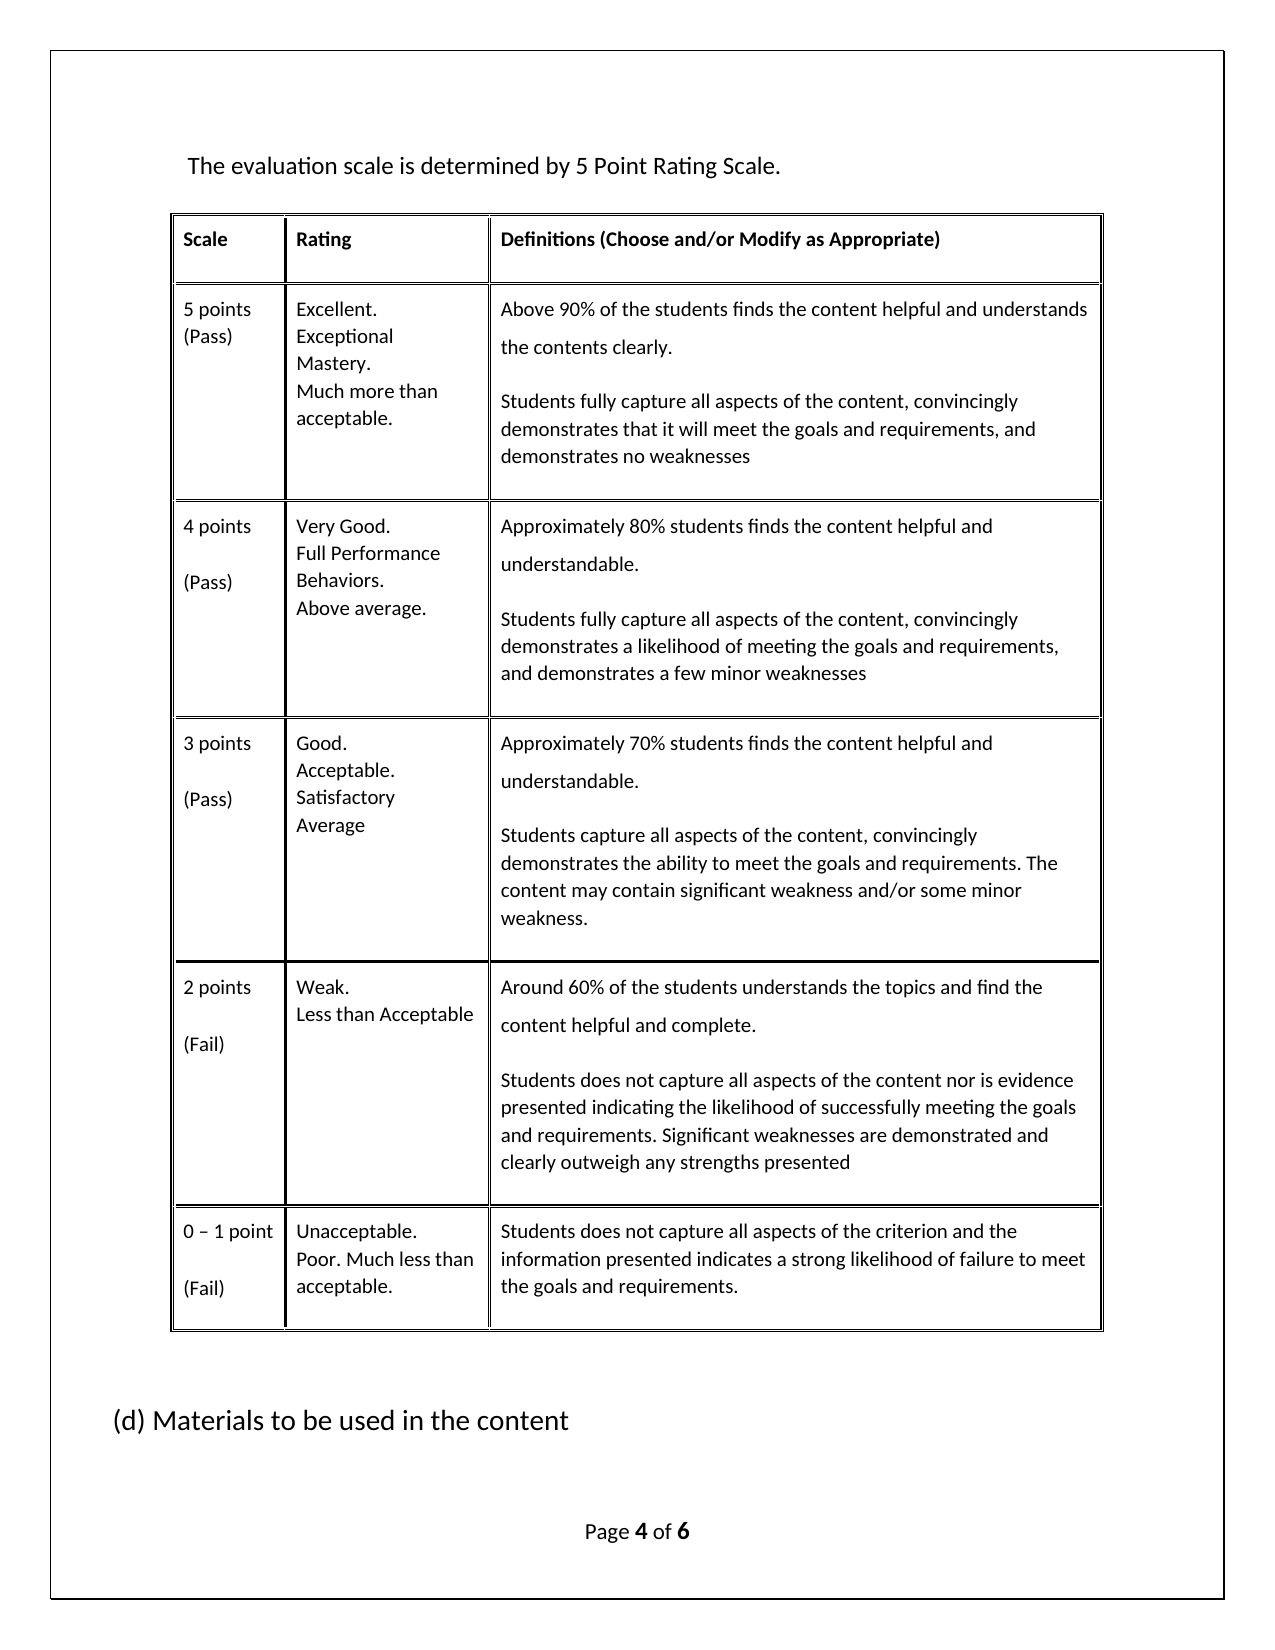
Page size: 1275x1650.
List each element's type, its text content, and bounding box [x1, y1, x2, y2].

text (d) Materials to be used in the content [112, 1402, 1161, 1437]
table_cell Excellent. Exceptional Mastery. Much more than acceptable. [287, 285, 488, 499]
table_cell 5 points (Pass) [172, 282, 285, 499]
table_cell 2 points (Fail) [174, 960, 284, 1204]
table_header Scale [174, 214, 285, 282]
table_cell Students does not capture all aspects of the criterion and the information presented indicates a strong likelihood of failure to meet the goals and requirements. [490, 1204, 1101, 1328]
table_header Rating [285, 216, 490, 282]
table_cell Approximately 80% students finds the content helpful and understandable. Students fully capture all aspects of the content, convincingly demonstrates a likelihood of meeting the goals and requirements, and demonstrates a few minor weaknesses [490, 499, 1102, 716]
table_cell Approximately 70% students finds the content helpful and understandable. Students capture all aspects of the content, convincingly demonstrates the ability to meet the goals and requirements. The content may contain significant weakness and/or some minor weakness. [490, 716, 1102, 960]
table_cell Weak. Less than Acceptable [287, 963, 488, 1204]
table_cell Above 90% of the students finds the content helpful and understands the contents clearly. Students fully capture all aspects of the content, convincingly demonstrates that it will meet the goals and requirements, and demonstrates no weaknesses [490, 282, 1102, 499]
table_cell 3 points (Pass) [172, 716, 285, 960]
table_cell Very Good. Full Performance Behaviors. Above average. [287, 502, 488, 716]
table_cell Unacceptable. Poor. Much less than acceptable. [285, 1208, 490, 1328]
table_cell Good. Acceptable. Satisfactory Average [287, 719, 488, 960]
table_cell 0 – 1 point (Fail) [174, 1204, 285, 1328]
table_cell 4 points (Pass) [172, 499, 285, 716]
table_cell Around 60% of the students understands the topics and find the content helpful and complete. Students does not capture all aspects of the content nor is evidence presented indicating the likelihood of successfully meeting the goals and requirements. Significant weaknesses are demonstrated and clearly outweigh any strengths presented [491, 960, 1100, 1204]
table_header Definitions (Choose and/or Modify as Appropriate) [490, 216, 1100, 282]
list The evaluation scale is determined by 5 Point Rating Scale. [187, 150, 1161, 181]
